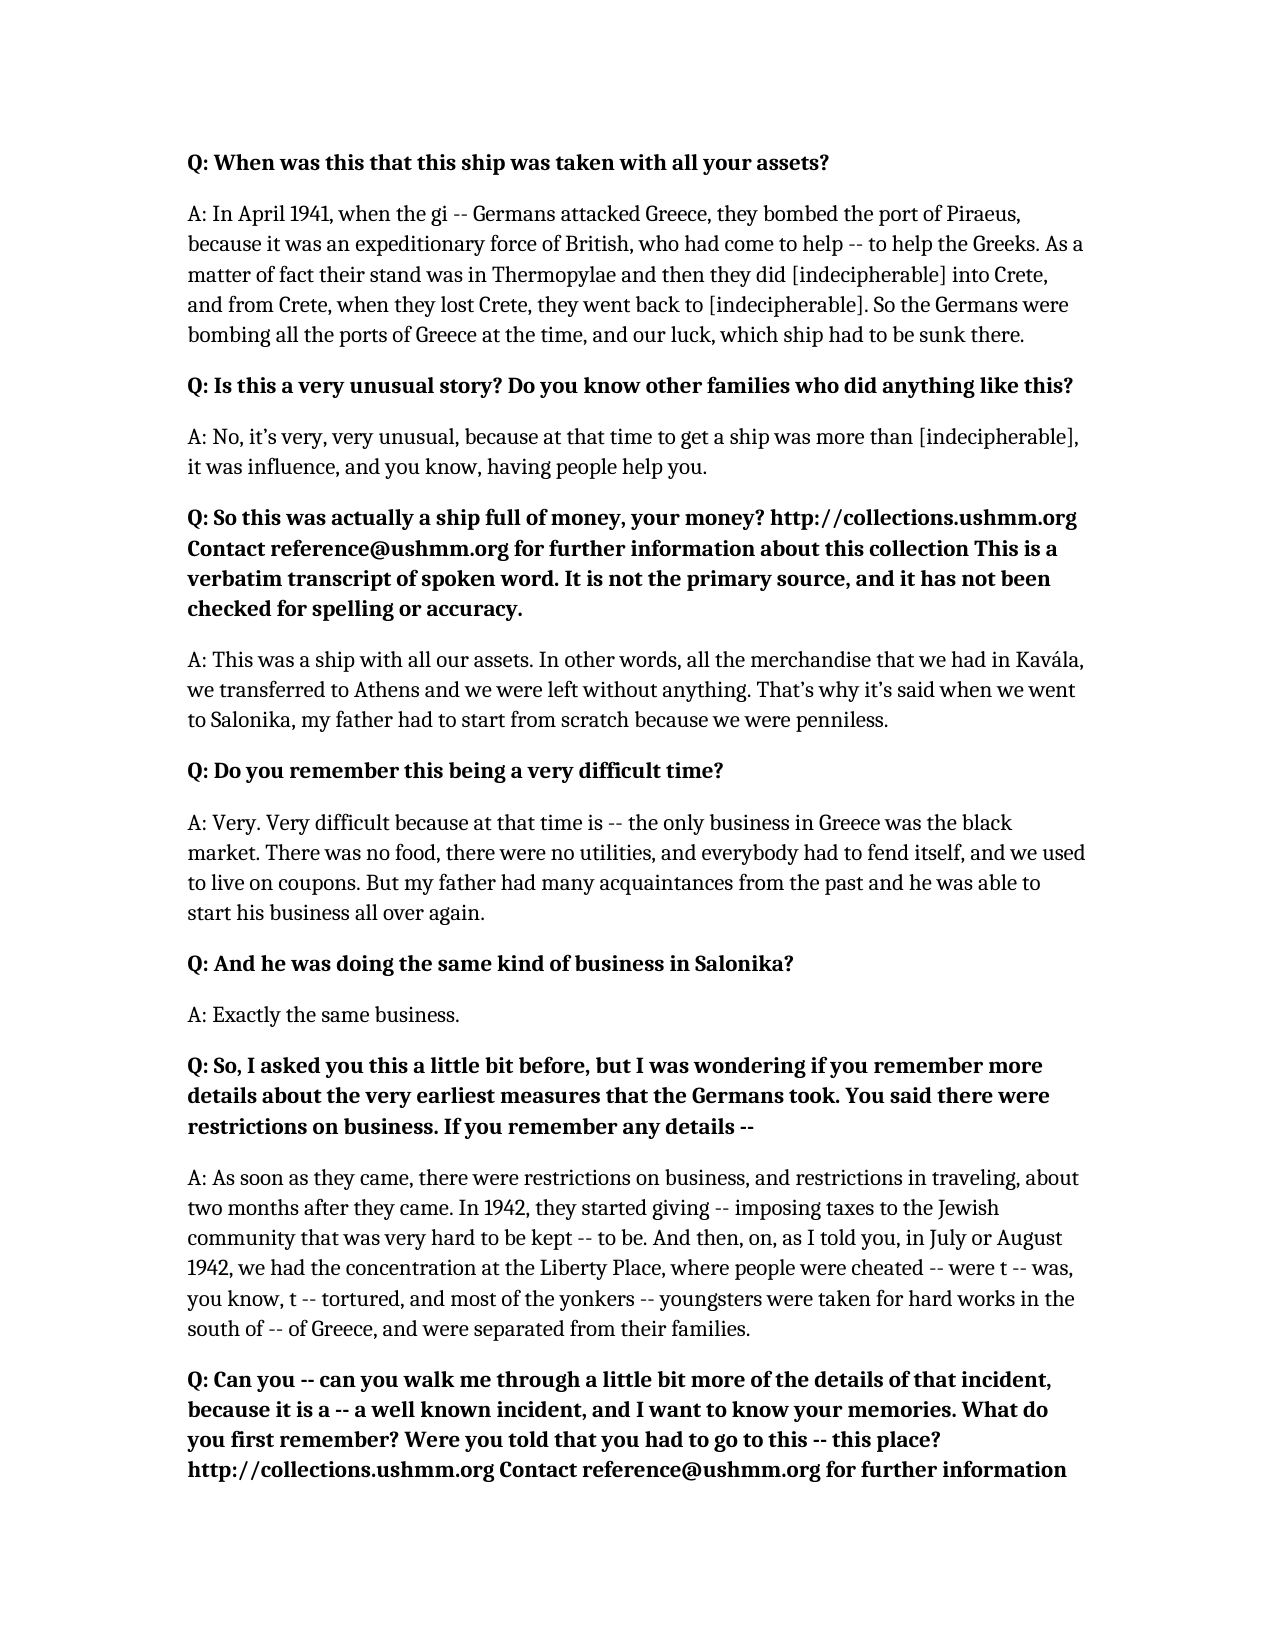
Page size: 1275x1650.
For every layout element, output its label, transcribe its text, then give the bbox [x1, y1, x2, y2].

text A: In April 1941, when the gi -- Germans attacked Greece, they bombed the port of Piraeus, because it was an expeditionary force of British, who had come to help -- to help the Greeks. As a matter of fact their stand was in Thermopylae and then they did [indecipherable] into Crete, and from Crete, when they lost Crete, they went back to [indecipherable]. So the Germans were bombing all the ports of Greece at the time, and our luck, which ship had to be sunk there. [187, 201, 1087, 348]
text A: Very. Very difficult because at that time is -- the only business in Greece was the black market. There was no food, there were no utilities, and everybody had to fend itself, and we used to live on coupons. But my father had many acquaintances from the past and he was able to start his business all over again. [187, 809, 1087, 926]
text Q: And he was doing the same kind of business in Salonika? [187, 951, 1087, 977]
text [187, 1367, 1087, 1484]
text Q: Do you remember this being a very difficult time? [187, 758, 1087, 785]
text A: As soon as they came, there were restrictions on business, and restrictions in traveling, about two months after they came. In 1942, they started giving -- imposing taxes to the Jewish community that was very hard to be kept -- to be. And then, on, as I told you, in July or August 1942, we had the concentration at the Liberty Place, where people were cheated -- were t -- was, you know, t -- tortured, and most of the yonkers -- youngsters were taken for hard works in the south of -- of Greece, and were separated from their families. [187, 1164, 1087, 1342]
text Q: When was this that this ship was taken with all your assets? [187, 150, 1087, 176]
text Q: Is this a very unusual story? Do you know other families who did anything like this? [187, 373, 1087, 399]
text A: No, it’s very, very unusual, because at that time to get a ship was more than [indecipherable], it was influence, and you know, having people help you. [187, 424, 1087, 481]
text Q: So, I asked you this a little bit before, but I was wondering if you remember more details about the very earliest measures that the Germans took. You said there were restrictions on business. If you remember any details -- [187, 1053, 1087, 1140]
text A: This was a ship with all our assets. In other words, all the merchandise that we had in Kavála, we transferred to Athens and we were left without anything. That’s why it’s said when we went to Salonika, my father had to start from scratch because we were penniless. [187, 647, 1087, 734]
text A: Exactly the same business. [187, 1002, 1087, 1028]
text Q: So this was actually a ship full of money, your money? http://collections.ushmm.org Contact reference@ushmm.org for further information about this collection This is a verbatim transcript of spoken word. It is not the primary source, and it has not been checked for spelling or accuracy. [187, 505, 1087, 622]
